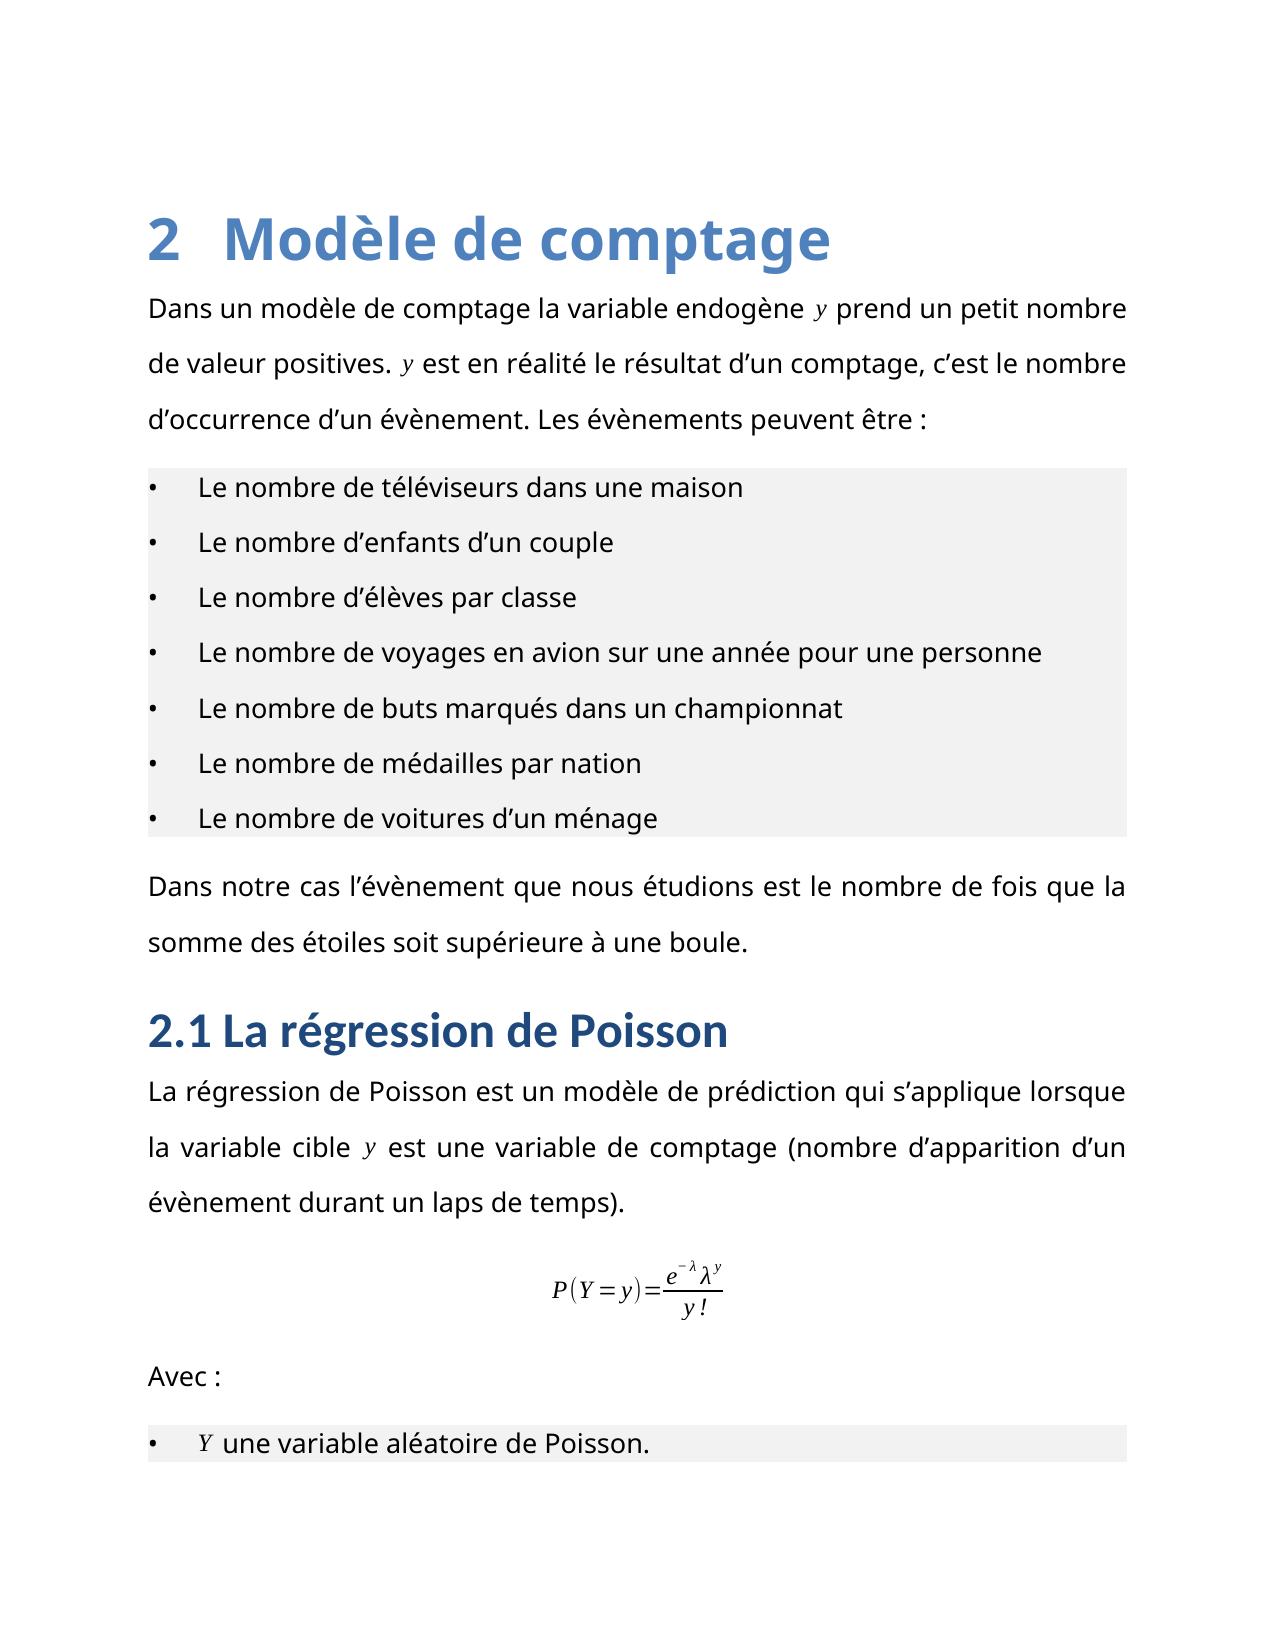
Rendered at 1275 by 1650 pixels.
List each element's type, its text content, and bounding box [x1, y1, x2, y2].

list Le nombre d’enfants d’un couple [148, 523, 1127, 560]
list Le nombre de téléviseurs dans une maison [148, 468, 1127, 505]
list une variable aléatoire de Poisson. [148, 1425, 1127, 1462]
subtitle 2.1 La régression de Poisson [148, 999, 1127, 1060]
list Le nombre de buts marqués dans un championnat [148, 689, 1127, 726]
text La régression de Poisson est un modèle de prédiction qui s’applique lorsque la variable cible est une variable de comptage (nombre d’apparition d’un évènement durant un laps de temps). [148, 1073, 1127, 1220]
text Avec : [148, 1357, 1127, 1394]
list Le nombre de voitures d’un ménage [148, 800, 1127, 837]
text Dans notre cas l’évènement que nous étudions est le nombre de fois que la somme des étoiles soit supérieure à une boule. [148, 868, 1127, 960]
list Le nombre de médailles par nation [148, 744, 1127, 781]
text Dans un modèle de comptage la variable endogène prend un petit nombre de valeur positives. est en réalité le résultat d’un comptage, c’est le nombre d’occurrence d’un évènement. Les évènements peuvent être : [148, 289, 1127, 437]
list Le nombre de voyages en avion sur une année pour une personne [148, 634, 1127, 671]
list Le nombre d’élèves par classe [148, 579, 1127, 616]
subtitle 2 Modèle de comptage [148, 198, 1127, 277]
